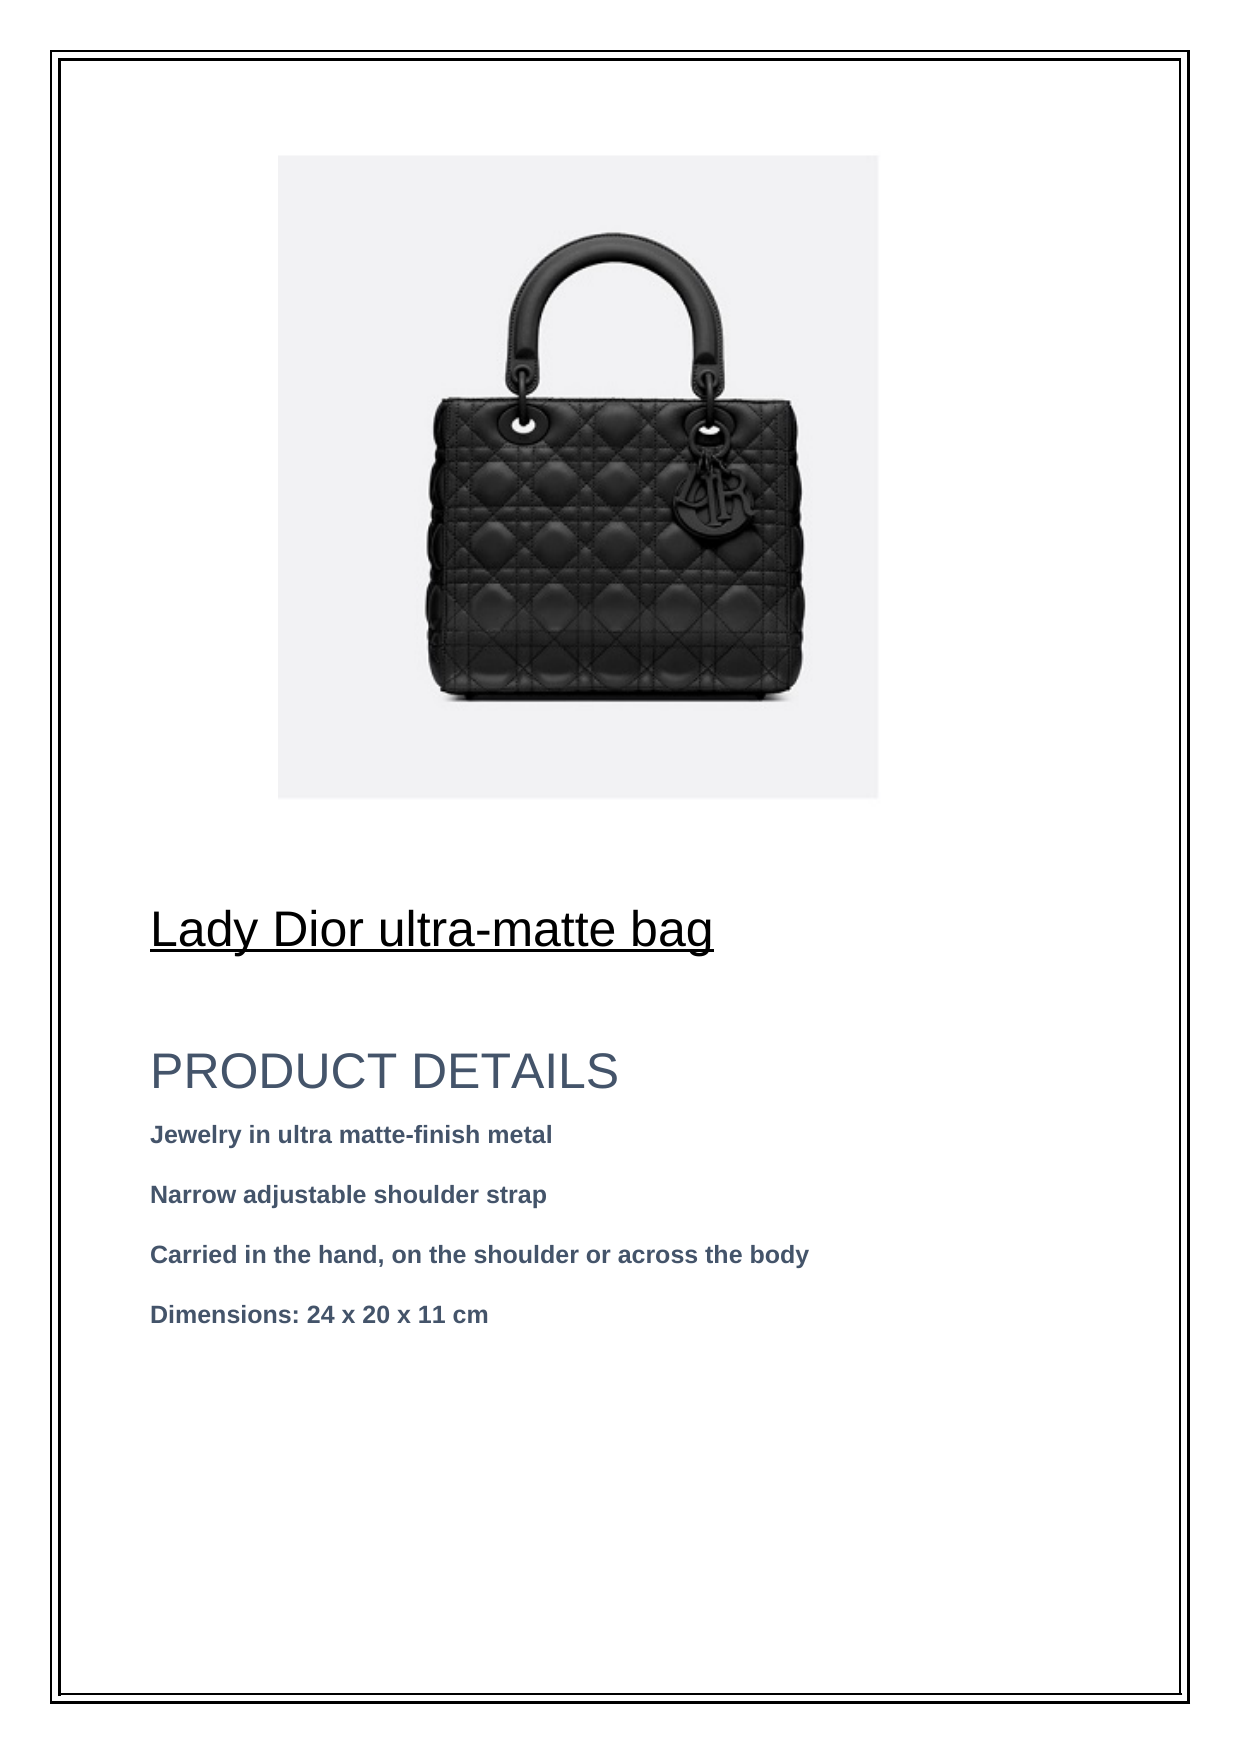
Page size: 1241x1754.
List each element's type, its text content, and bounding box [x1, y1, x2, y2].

text Jewelry in ultra matte-finish metal [150, 1120, 1090, 1149]
text PRODUCT DETAILS [150, 1042, 1090, 1099]
text Dimensions: 24 x 20 x 11 cm [150, 1300, 1090, 1328]
text Lady Dior ultra-matte bag [150, 900, 1090, 957]
text Narrow adjustable shoulder strap [150, 1180, 1090, 1209]
text Carried in the hand, on the shoulder or across the body [150, 1240, 1090, 1269]
picture [278, 150, 963, 834]
